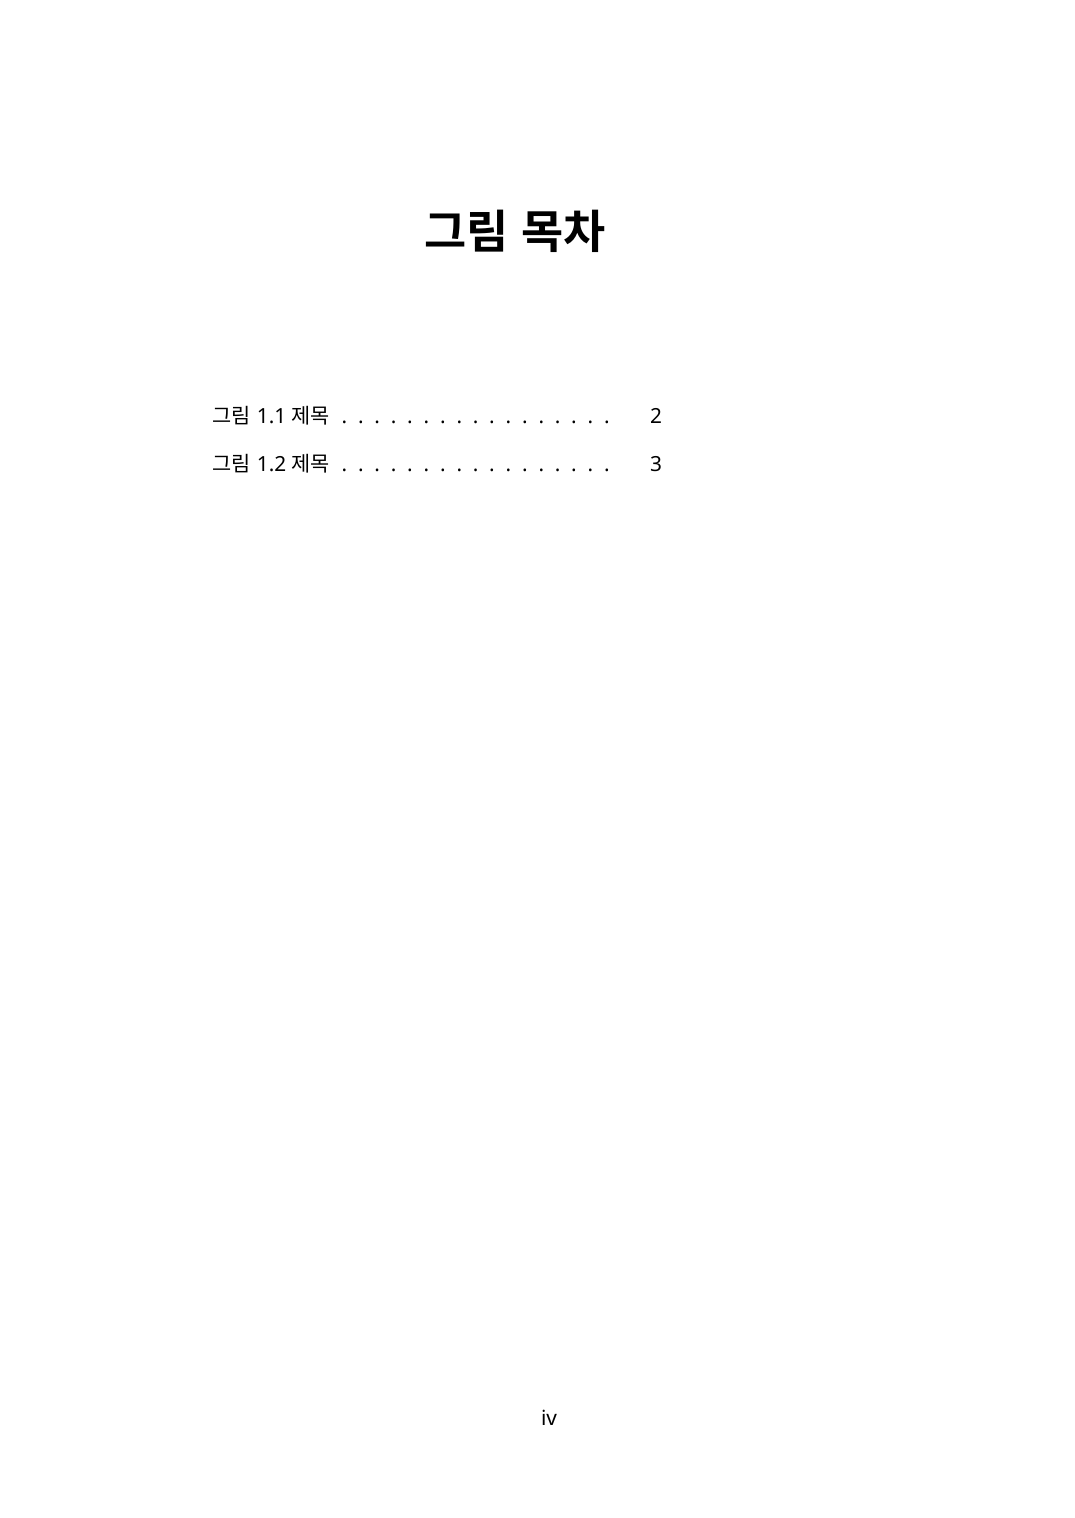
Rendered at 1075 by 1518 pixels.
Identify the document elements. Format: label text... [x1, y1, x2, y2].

text 그림 1.2 제목 . . . . . . . . . . . . . . . . . 3 [212, 444, 925, 481]
text 그림 1.1 제목 . . . . . . . . . . . . . . . . . 2 [212, 396, 925, 433]
text 그림 목차 [150, 191, 880, 266]
